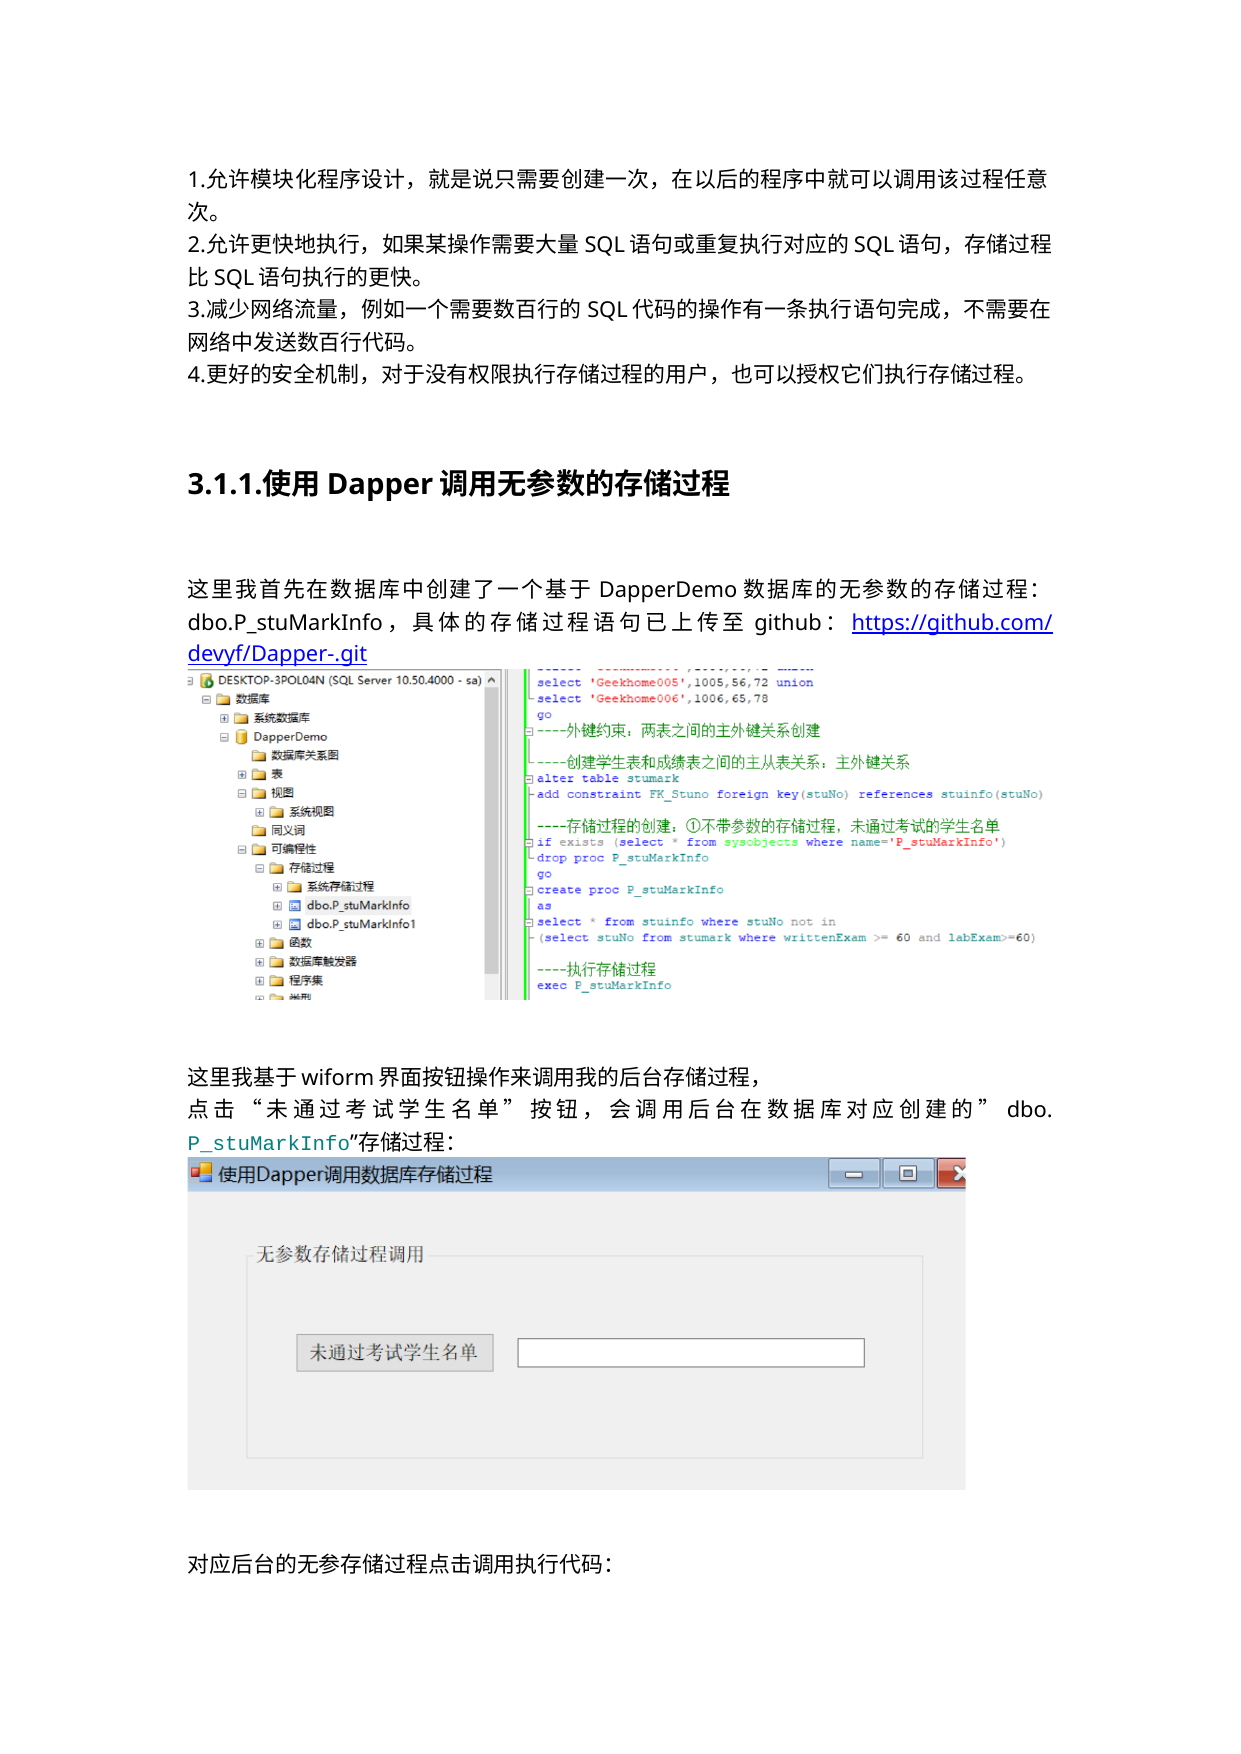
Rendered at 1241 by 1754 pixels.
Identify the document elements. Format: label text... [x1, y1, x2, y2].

text 2.允许更快地执行，如果某操作需要大量SQL语句或重复执行对应的SQL语句，存储过程比SQL语句执行的更快。 [187, 227, 1053, 292]
text 4.更好的安全机制，对于没有权限执行存储过程的用户，也可以授权它们执行存储过程。 [187, 357, 1053, 389]
picture [187, 1157, 966, 1490]
text 点击“未通过考试学生名单”按钮，会调用后台在数据库对应创建的”dbo. P_stuMarkInfo”存储过程： [187, 1092, 1053, 1157]
picture [187, 669, 1053, 1000]
text 这里我基于wiform界面按钮操作来调用我的后台存储过程， [187, 1059, 1053, 1092]
text 对应后台的无参存储过程点击调用执行代码： [187, 1547, 1053, 1579]
text 1.允许模块化程序设计，就是说只需要创建一次，在以后的程序中就可以调用该过程任意次。 [187, 162, 1053, 227]
text 这里我首先在数据库中创建了一个基于DapperDemo数据库的无参数的存储过程：dbo.P_stuMarkInfo，具体的存储过程语句已上传至github：https://github.com/devyf/Dapper-.git [187, 572, 1053, 669]
subtitle 3.1.1.使用Dapper调用无参数的存储过程 [187, 449, 1053, 514]
text 3.减少网络流量，例如一个需要数百行的SQL代码的操作有一条执行语句完成，不需要在网络中发送数百行代码。 [187, 292, 1053, 357]
